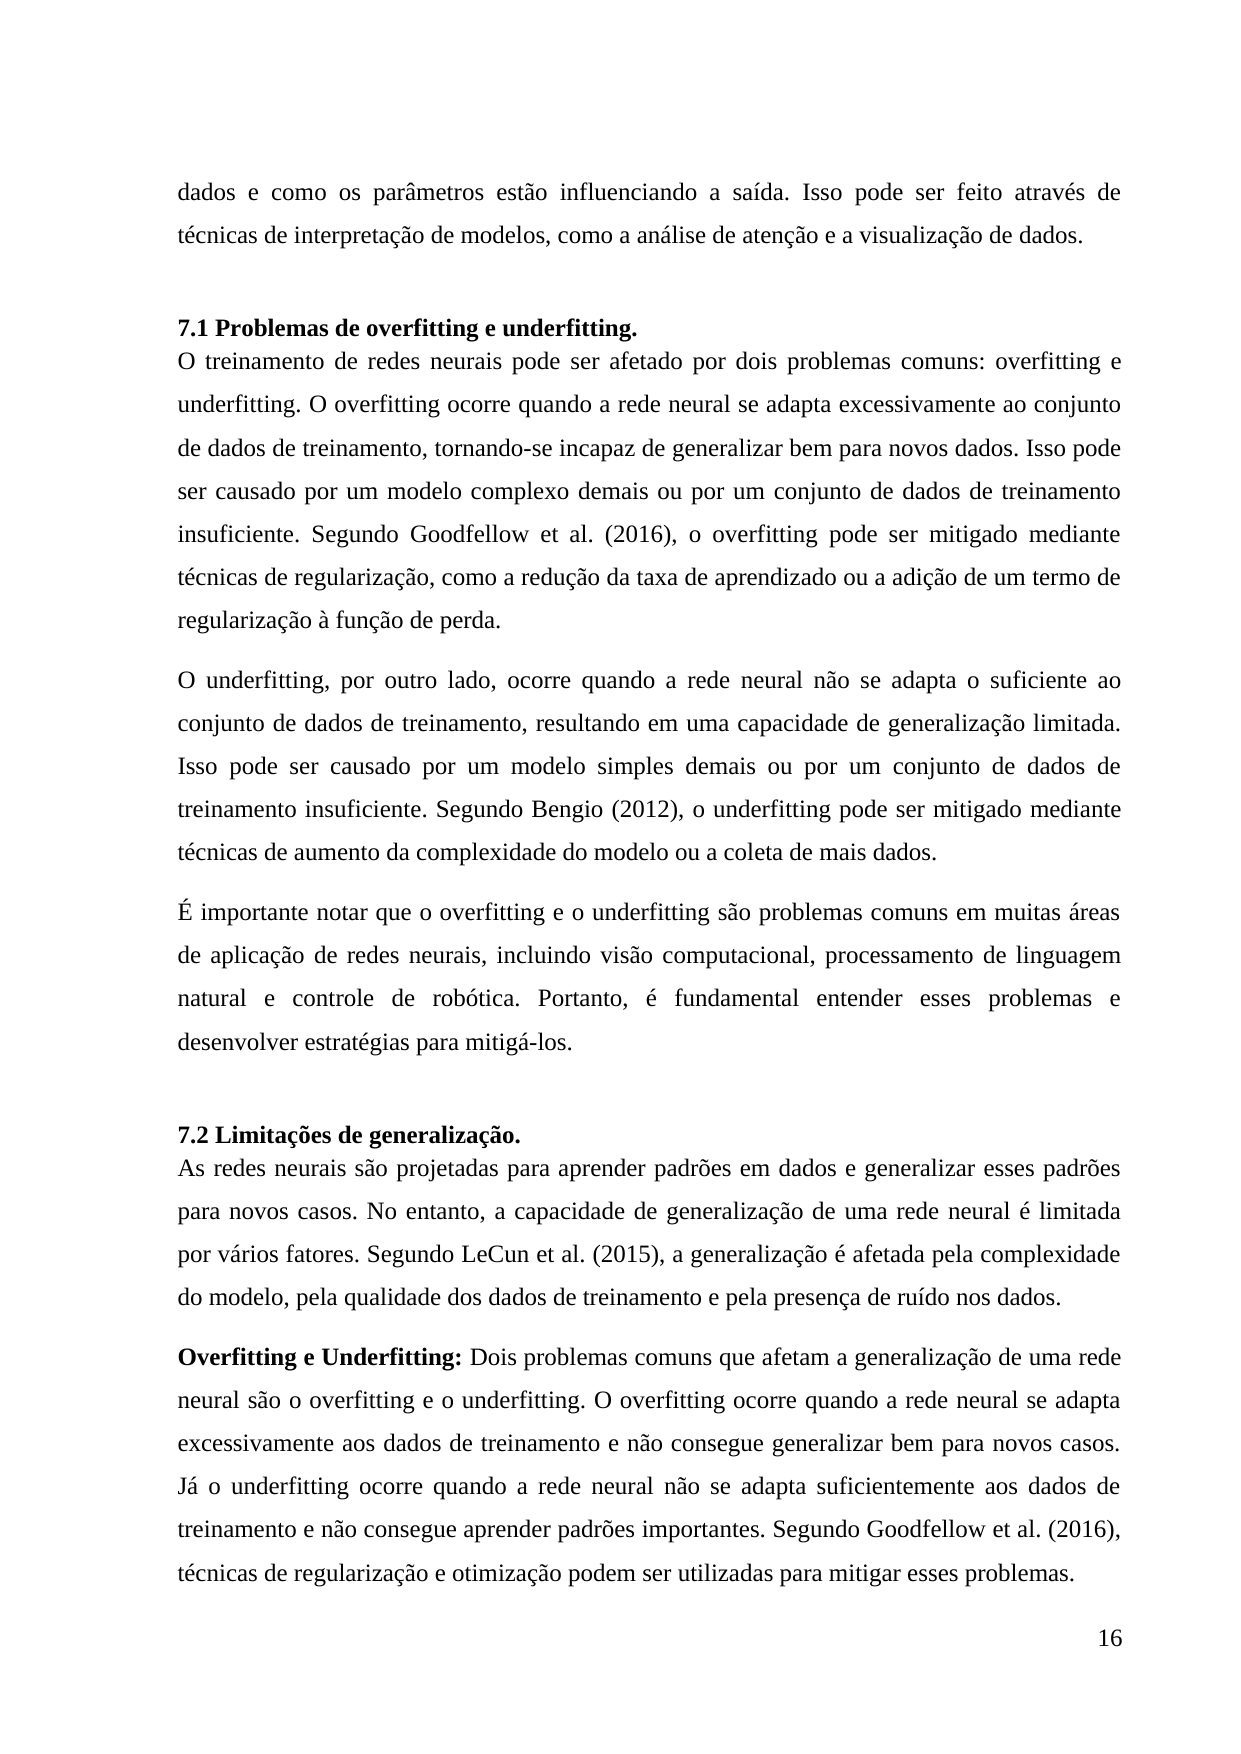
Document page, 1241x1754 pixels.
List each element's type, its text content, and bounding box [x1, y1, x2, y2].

text O underfitting, por outro lado, ocorre quando a rede neural não se adapta o suficiente ao conjunto de dados de treinamento, resultando em uma capacidade de generalização limitada. Isso pode ser causado por um modelo simples demais ou por um conjunto de dados de treinamento insuficiente. Segundo Bengio (2012), o underfitting pode ser mitigado mediante técnicas de aumento da complexidade do modelo ou a coleta de mais dados. [177, 665, 1122, 866]
text O treinamento de redes neurais pode ser afetado por dois problemas comuns: overfitting e underfitting. O overfitting ocorre quando a rede neural se adapta excessivamente ao conjunto de dados de treinamento, tornando-se incapaz de generalizar bem para novos dados. Isso pode ser causado por um modelo complexo demais ou por um conjunto de dados de treinamento insuficiente. Segundo Goodfellow et al. (2016), o overfitting pode ser mitigado mediante técnicas de regularização, como a redução da taxa de aprendizado ou a adição de um termo de regularização à função de perda. [177, 346, 1122, 634]
subtitle 7.2 Limitações de generalização. [177, 1120, 1122, 1148]
text As redes neurais são projetadas para aprender padrões em dados e generalizar esses padrões para novos casos. No entanto, a capacidade de generalização de uma rede neural é limitada por vários fatores. Segundo LeCun et al. (2015), a generalização é afetada pela complexidade do modelo, pela qualidade dos dados de treinamento e pela presença de ruído nos dados. [177, 1153, 1122, 1311]
text É importante notar que o overfitting e o underfitting são problemas comuns em muitas áreas de aplicação de redes neurais, incluindo visão computacional, processamento de linguagem natural e controle de robótica. Portanto, é fundamental entender esses problemas e desenvolver estratégias para mitigá-los. [177, 897, 1122, 1055]
text Overfitting e Underfitting: Dois problemas comuns que afetam a generalização de uma rede neural são o overfitting e o underfitting. O overfitting ocorre quando a rede neural se adapta excessivamente aos dados de treinamento e não consegue generalizar bem para novos casos. Já o underfitting ocorre quando a rede neural não se adapta suficientemente aos dados de treinamento e não consegue aprender padrões importantes. Segundo Goodfellow et al. (2016), técnicas de regularização e otimização podem ser utilizadas para mitigar esses problemas. [177, 1342, 1122, 1586]
subtitle 7.1 Problemas de overfitting e underfitting. [177, 313, 1122, 342]
